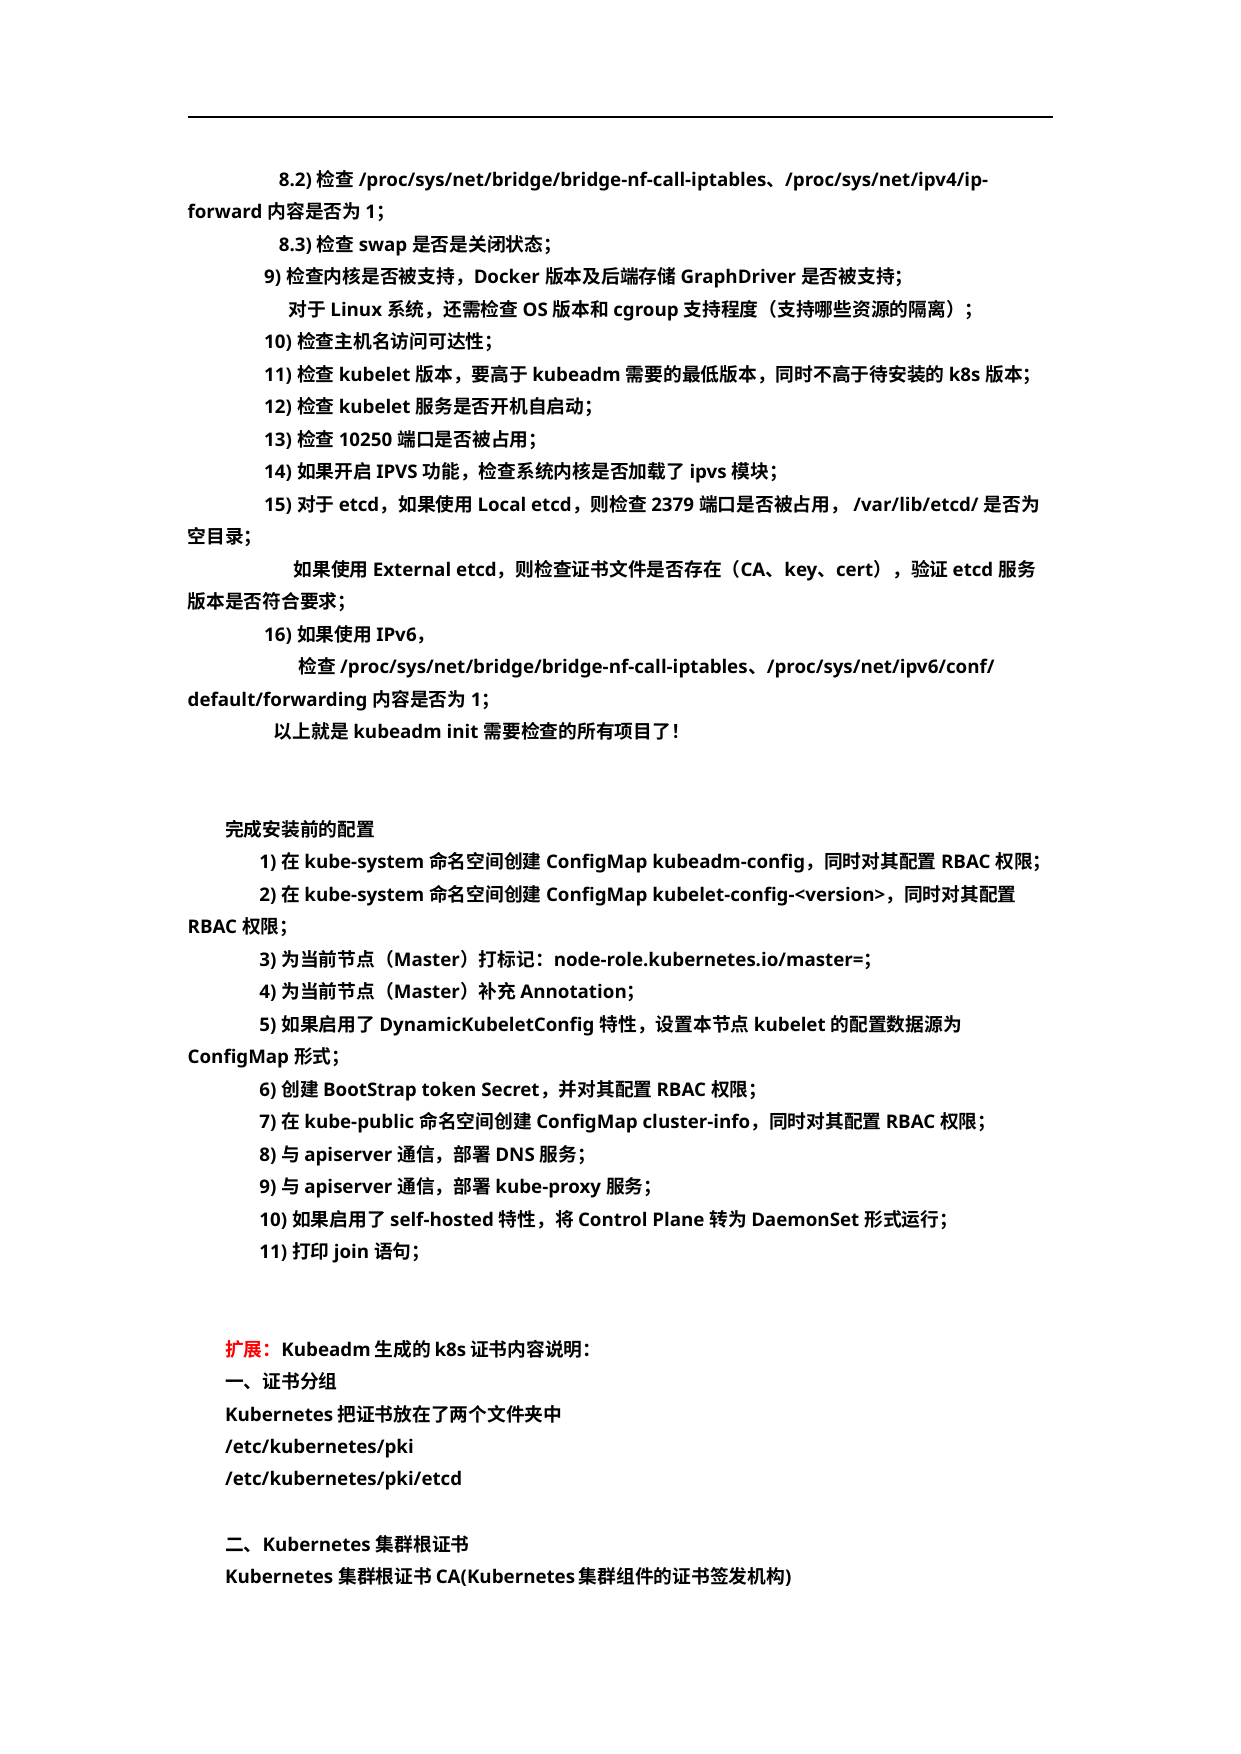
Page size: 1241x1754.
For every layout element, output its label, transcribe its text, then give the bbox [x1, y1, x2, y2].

text 12) 检查 kubelet 服务是否开机自启动； [187, 389, 1053, 422]
text 4) 为当前节点（Master）补充 Annotation； [187, 974, 1053, 1007]
text 检查 /proc/sys/net/bridge/bridge-nf-call-iptables、/proc/sys/net/ipv6/conf/default/forwarding 内容是否为 1； [187, 649, 1053, 714]
text 9) 检查内核是否被支持，Docker 版本及后端存储 GraphDriver 是否被支持； [187, 259, 1053, 292]
text 16) 如果使用 IPv6， [187, 617, 1053, 649]
text /etc/kubernetes/pki/etcd [187, 1462, 1053, 1494]
text 1) 在 kube-system 命名空间创建 ConfigMap kubeadm-config，同时对其配置 RBAC 权限； [187, 844, 1053, 877]
text 二、Kubernetes 集群根证书 [187, 1527, 1053, 1559]
text 8.3) 检查 swap 是否是关闭状态； [187, 227, 1053, 259]
text 7) 在 kube-public 命名空间创建 ConfigMap cluster-info，同时对其配置 RBAC 权限； [187, 1104, 1053, 1137]
text 完成安装前的配置 [187, 812, 1053, 844]
text Kubernetes把证书放在了两个文件夹中 [187, 1397, 1053, 1429]
text 11) 检查 kubelet 版本，要高于 kubeadm 需要的最低版本，同时不高于待安装的 k8s 版本； [187, 357, 1053, 389]
text /etc/kubernetes/pki [187, 1429, 1053, 1462]
text 2) 在 kube-system 命名空间创建 ConfigMap kubelet-config-<version>，同时对其配置 RBAC 权限； [187, 877, 1053, 942]
text 10) 如果启用了 self-hosted 特性，将 Control Plane 转为 DaemonSet 形式运行； [187, 1202, 1053, 1234]
text 如果使用 External etcd，则检查证书文件是否存在（CA、key、cert），验证 etcd 服务版本是否符合要求； [187, 552, 1053, 617]
text 3) 为当前节点（Master）打标记：node-role.kubernetes.io/master=； [187, 942, 1053, 974]
text 11) 打印 join 语句； [187, 1234, 1053, 1267]
text 扩展：Kubeadm生成的k8s证书内容说明： [187, 1332, 1053, 1364]
text 以上就是 kubeadm init 需要检查的所有项目了！ [187, 714, 1053, 747]
text 13) 检查 10250 端口是否被占用； [187, 422, 1053, 454]
text 8.2) 检查 /proc/sys/net/bridge/bridge-nf-call-iptables、/proc/sys/net/ipv4/ip-forward 内容是否为 1； [187, 162, 1053, 227]
text 对于 Linux 系统，还需检查 OS 版本和 cgroup 支持程度（支持哪些资源的隔离）； [187, 292, 1053, 324]
text 6) 创建 BootStrap token Secret，并对其配置 RBAC 权限； [187, 1072, 1053, 1104]
text 10) 检查主机名访问可达性； [187, 324, 1053, 357]
text 5) 如果启用了 DynamicKubeletConfig 特性，设置本节点 kubelet 的配置数据源为 ConfigMap 形式； [187, 1007, 1053, 1072]
text 8) 与 apiserver 通信，部署 DNS 服务； [187, 1137, 1053, 1169]
text 一、证书分组 [187, 1364, 1053, 1397]
text 14) 如果开启 IPVS 功能，检查系统内核是否加载了 ipvs 模块； [187, 454, 1053, 487]
text 15) 对于 etcd，如果使用 Local etcd，则检查 2379 端口是否被占用， /var/lib/etcd/ 是否为空目录； [187, 487, 1053, 552]
text 9) 与 apiserver 通信，部署 kube-proxy 服务； [187, 1169, 1053, 1202]
text Kubernetes 集群根证书CA(Kubernetes集群组件的证书签发机构) [187, 1559, 1053, 1592]
